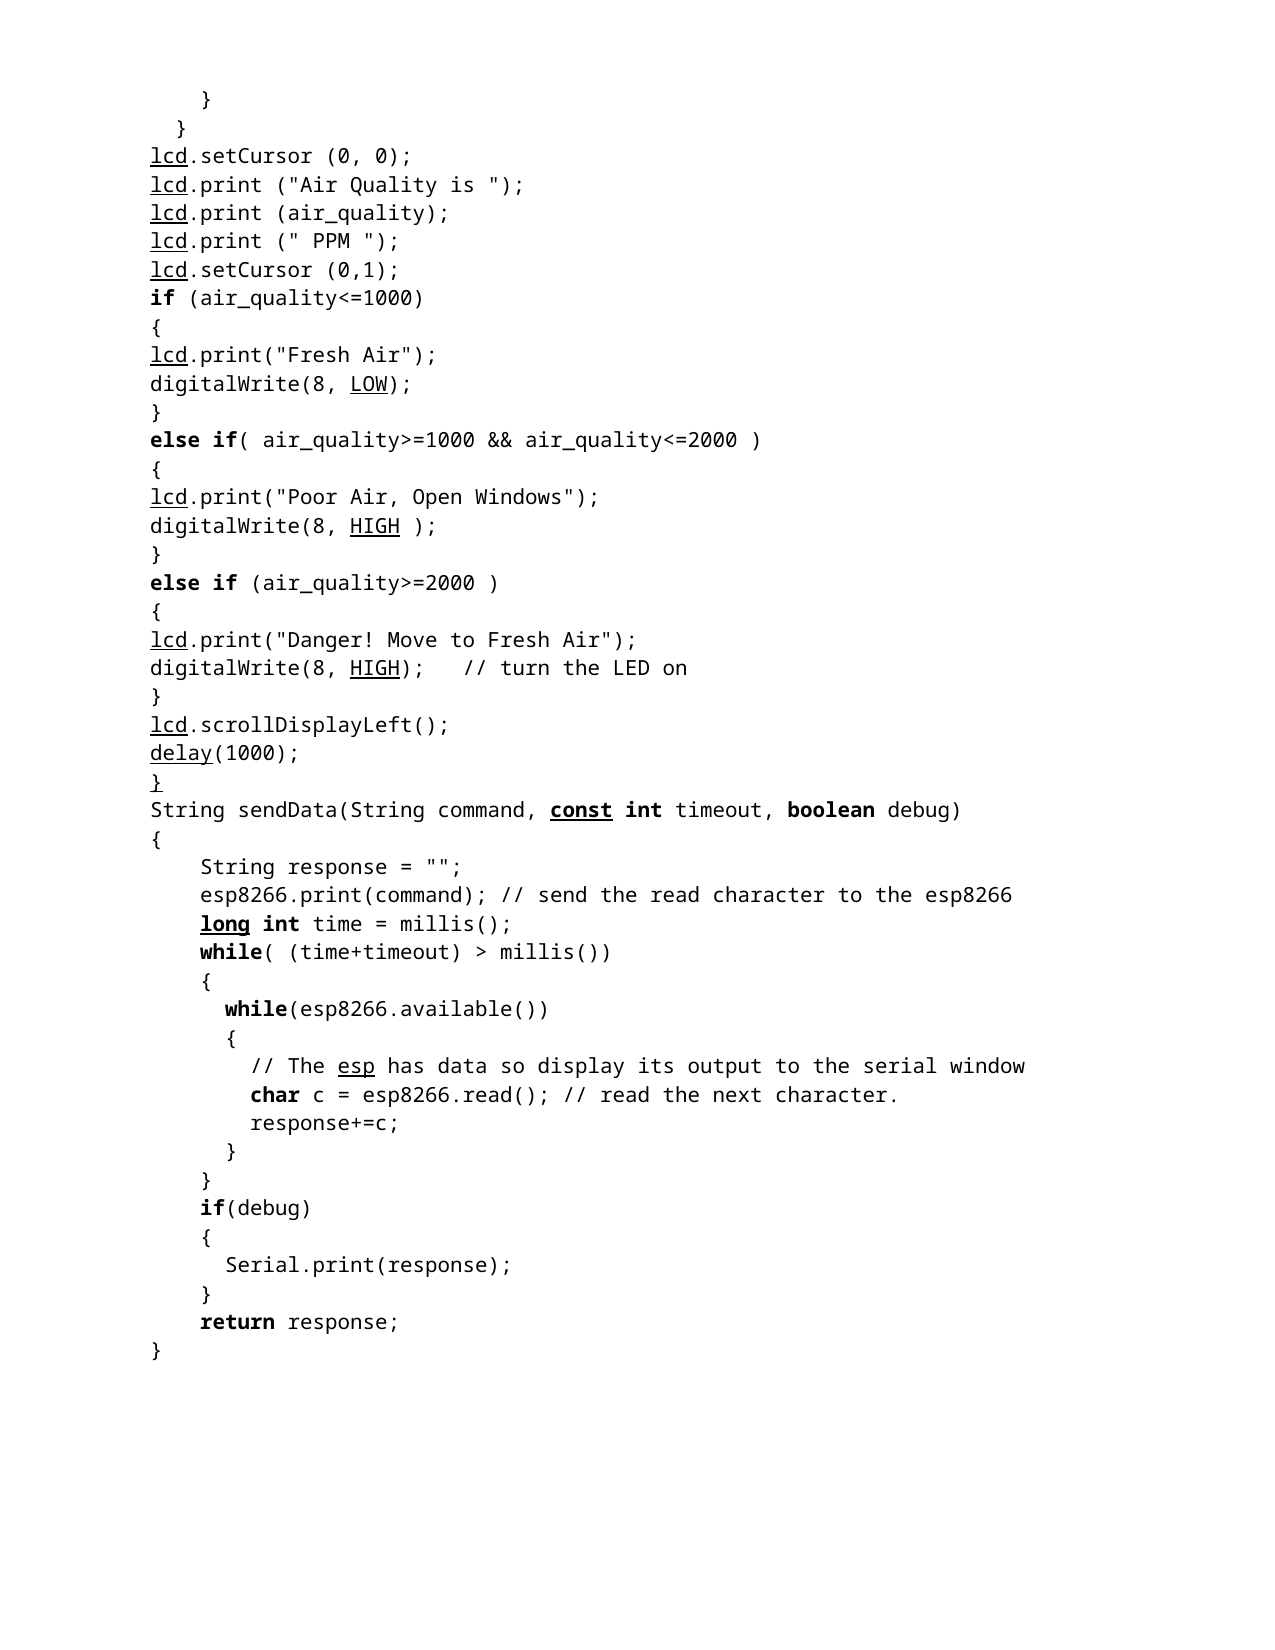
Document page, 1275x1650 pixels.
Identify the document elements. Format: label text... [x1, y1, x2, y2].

text response+=c; [150, 1108, 1209, 1137]
text String response = ""; [150, 852, 1209, 881]
text { [150, 1222, 1209, 1250]
text lcd.print("Poor Air, Open Windows"); [150, 482, 1209, 511]
text } [150, 1165, 1209, 1193]
text while(esp8266.available()) [150, 994, 1209, 1023]
text if (air_quality<=1000) [150, 283, 1209, 312]
text } [150, 539, 1209, 568]
text // The esp has data so display its output to the serial window [150, 1051, 1209, 1080]
text } [150, 1279, 1209, 1307]
text digitalWrite(8, HIGH); // turn the LED on [150, 653, 1209, 682]
text esp8266.print(command); // send the read character to the esp8266 [150, 881, 1209, 909]
text { [150, 1023, 1209, 1051]
text } [150, 113, 1209, 141]
text digitalWrite(8, LOW); [150, 369, 1209, 397]
text { [150, 454, 1209, 482]
text char c = esp8266.read(); // read the next character. [150, 1080, 1209, 1108]
text delay(1000); [150, 738, 1209, 767]
text lcd.print ("Air Quality is "); [150, 170, 1209, 198]
text } [150, 1336, 1209, 1364]
text } [150, 397, 1209, 426]
text lcd.setCursor (0, 0); [150, 141, 1209, 170]
text } [150, 84, 1209, 113]
text lcd.setCursor (0,1); [150, 255, 1209, 283]
text while( (time+timeout) > millis()) [150, 937, 1209, 966]
text { [150, 312, 1209, 340]
text lcd.print (air_quality); [150, 198, 1209, 227]
text else if (air_quality>=2000 ) [150, 568, 1209, 596]
text long int time = millis(); [150, 909, 1209, 937]
text lcd.print (" PPM "); [150, 227, 1209, 255]
text { [150, 824, 1209, 852]
text { [150, 596, 1209, 625]
text lcd.print("Fresh Air"); [150, 340, 1209, 369]
text { [150, 966, 1209, 994]
text lcd.print("Danger! Move to Fresh Air"); [150, 625, 1209, 653]
text String sendData(String command, const int timeout, boolean debug) [150, 795, 1209, 824]
text digitalWrite(8, HIGH ); [150, 511, 1209, 539]
text if(debug) [150, 1193, 1209, 1222]
text lcd.scrollDisplayLeft(); [150, 710, 1209, 738]
text } [150, 682, 1209, 710]
text return response; [150, 1307, 1209, 1336]
text else if( air_quality>=1000 && air_quality<=2000 ) [150, 426, 1209, 454]
text Serial.print(response); [150, 1250, 1209, 1279]
text } [150, 767, 1209, 795]
text } [150, 1137, 1209, 1165]
